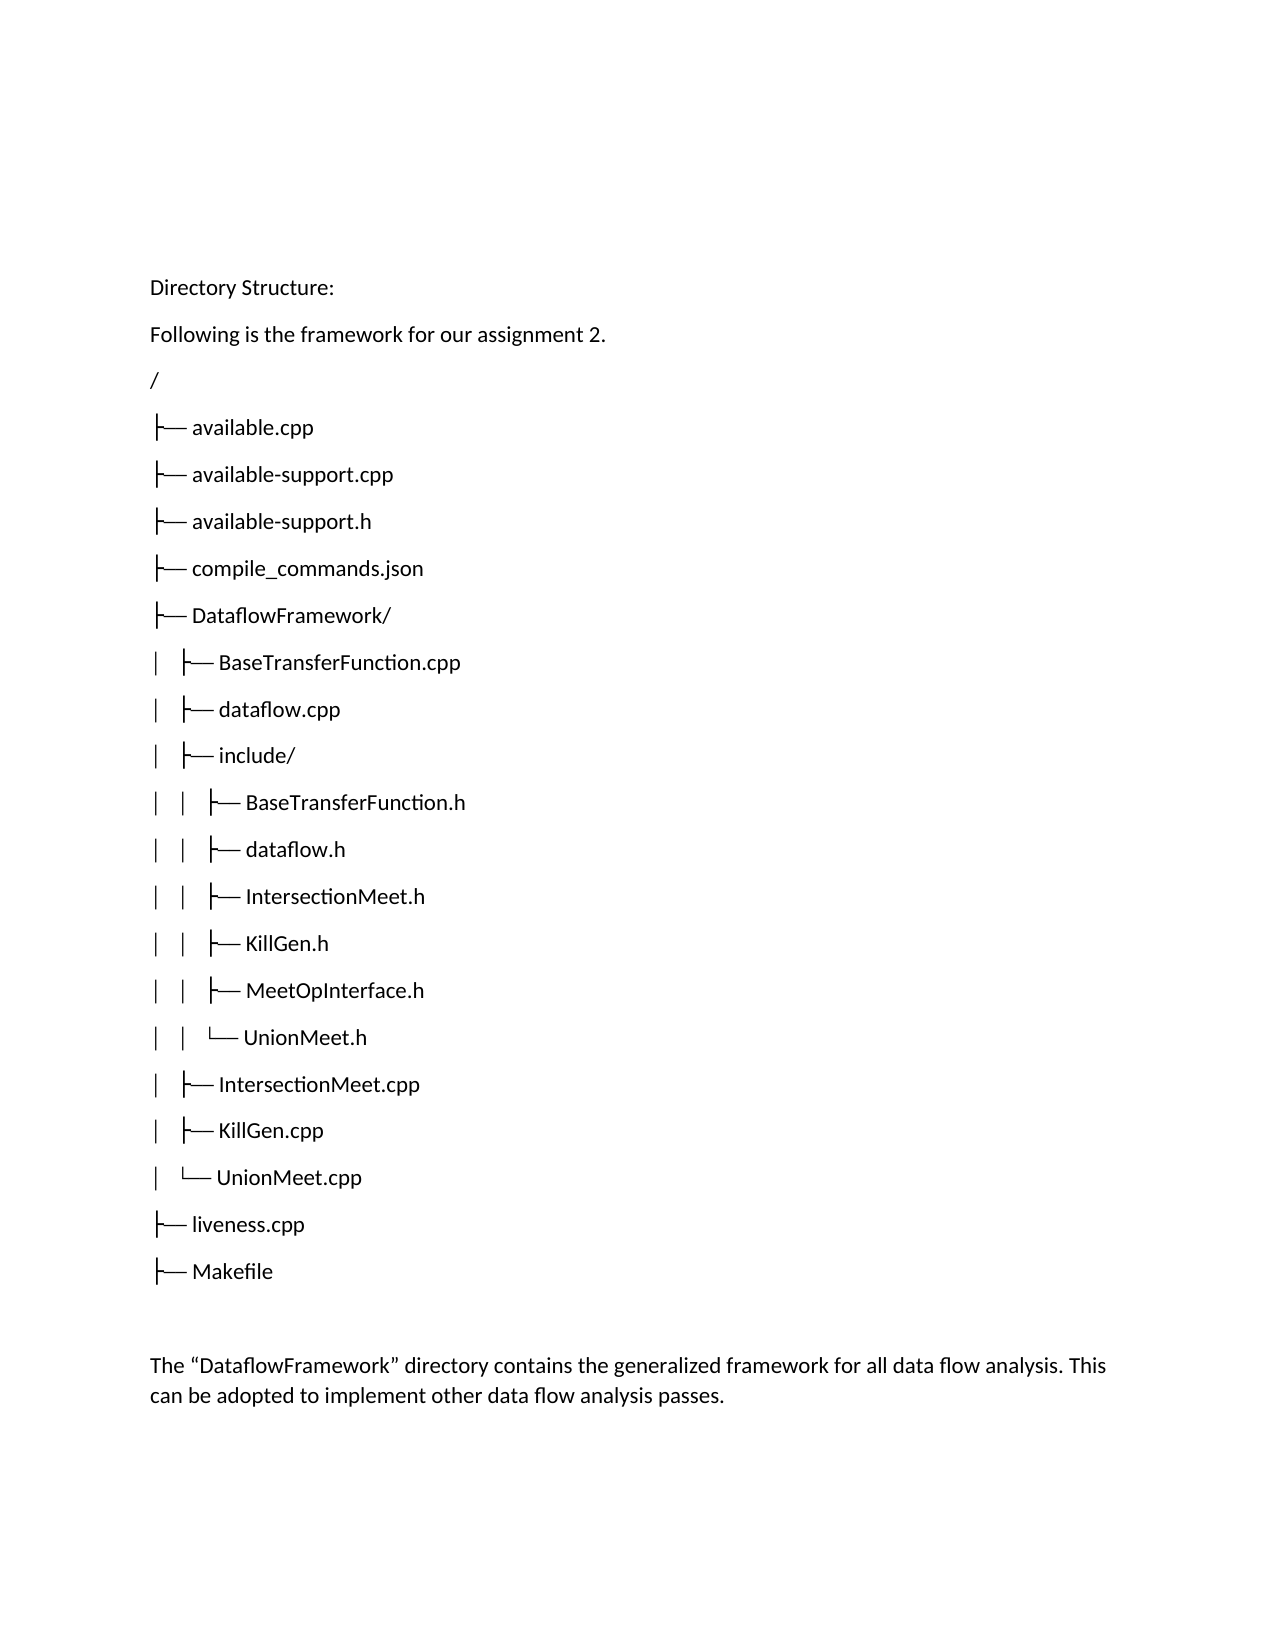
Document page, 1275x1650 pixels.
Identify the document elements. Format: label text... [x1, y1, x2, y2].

text │ ├── KillGen.cpp [150, 1117, 1125, 1145]
text │ ├── include/ [150, 742, 1125, 770]
text / [150, 367, 1125, 395]
text Following is the framework for our assignment 2. [150, 320, 1125, 348]
text │ │ ├── dataflow.h [150, 835, 210, 863]
text ├── available.cpp [150, 413, 1125, 442]
text Directory Structure: [150, 273, 1125, 301]
text │ ├── BaseTransferFunction.cpp [185, 648, 1125, 676]
text The “DataflowFramework” directory contains the generalized framework for all data flow analysis. This can be adopted to implement other data flow analysis passes. [150, 1351, 1125, 1409]
text │ │ └── UnionMeet.h [150, 1023, 1125, 1051]
text ├── Makefile [158, 1257, 1125, 1285]
text │ │ ├── IntersectionMeet.h [212, 882, 1125, 910]
text ├── available-support.h [158, 507, 1125, 535]
text ├── DataflowFramework/ [158, 601, 1125, 629]
text ├── liveness.cpp [158, 1210, 1125, 1238]
text │ │ ├── MeetOpInterface.h [212, 976, 1125, 1004]
text │ │ ├── BaseTransferFunction.h [150, 788, 1125, 817]
text │ ├── IntersectionMeet.cpp [185, 1070, 1125, 1098]
text │ │ ├── IntersectionMeet.h [150, 882, 210, 910]
text │ │ ├── KillGen.h [212, 929, 1125, 957]
text │ │ ├── KillGen.h [150, 929, 210, 957]
text │ └── UnionMeet.cpp [150, 1163, 1125, 1192]
text ├── compile_commands.json [158, 554, 1125, 582]
text │ │ ├── dataflow.h [212, 835, 1125, 863]
text │ │ ├── MeetOpInterface.h [150, 976, 210, 1004]
text ├── available-support.cpp [158, 460, 1125, 488]
text │ ├── dataflow.cpp [185, 695, 1125, 723]
